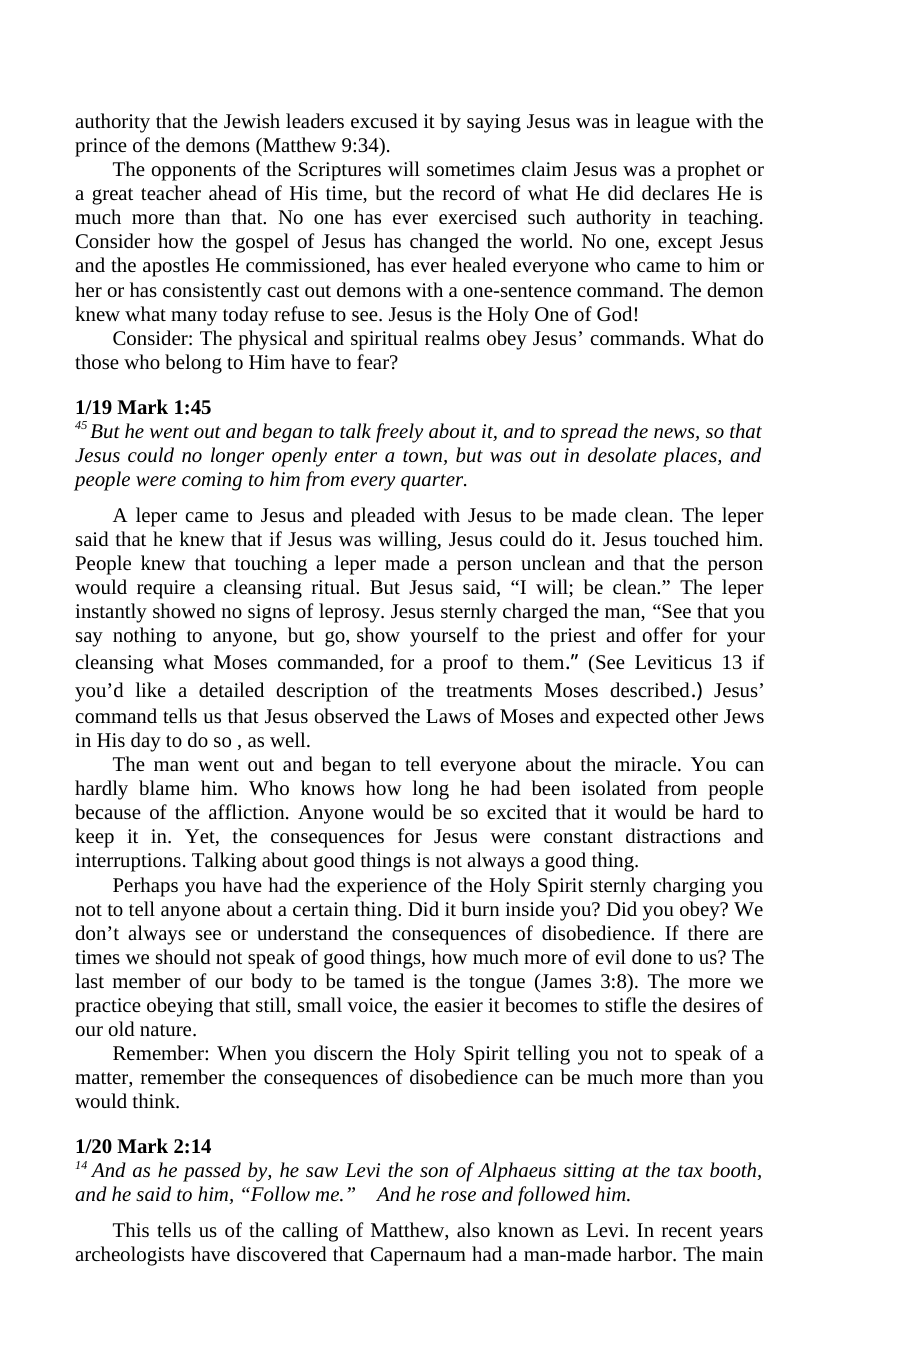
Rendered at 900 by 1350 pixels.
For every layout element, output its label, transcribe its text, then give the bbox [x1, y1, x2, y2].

text A leper came to Jesus and pleaded with Jesus to be made clean. The leper said that he knew that if Jesus was willing, Jesus could do it. Jesus touched him. People knew that touching a leper made a person unclean and that the person would require a cleansing ritual. But Jesus said, “I will; be clean.” The leper instantly showed no signs of leprosy. Jesus sternly charged the man, “See that you say nothing to anyone, but go, show yourself to the priest and offer for your cleansing what Moses commanded, for a proof to them.” (See Leviticus 13 if you’d like a detailed description of the treatments Moses described.) Jesus’ command tells us that Jesus observed the Laws of Moses and expected other Jews in His day to do so , as well. [75, 503, 765, 623]
text Remember: When you discern the Holy Spirit telling you not to speak of a matter, remember the consequences of disobedience can be much more than you would think. [75, 1041, 765, 1113]
text Consider: The physical and spiritual realms obey Jesus’ commands. What do those who belong to Him have to fear? [75, 326, 765, 374]
text 45 But he went out and began to talk freely about it, and to spread the news, so that Jesus could no longer openly enter a town, but was out in desolate places, and people were coming to him from every quarter. [75, 419, 765, 491]
text The opponents of the Scriptures will sometimes claim Jesus was a prophet or a great teacher ahead of His time, but the record of what He did declares He is much more than that. No one has ever exercised such authority in teaching. Consider how the gospel of Jesus has changed the world. No one, except Jesus and the apostles He commissioned, has ever healed everyone who came to him or her or has consistently cast out demons with a one-sentence command. The demon knew what many today refuse to see. Jesus is the Holy One of God! [75, 157, 765, 326]
subtitle 1/20 Mark 2:14 [75, 1134, 765, 1158]
text A leper came to Jesus and pleaded with Jesus to be made clean. The leper said that he knew that if Jesus was willing, Jesus could do it. Jesus touched him. People knew that touching a leper made a person unclean and that the person would require a cleansing ritual. But Jesus said, “I will; be clean.” The leper instantly showed no signs of leprosy. Jesus sternly charged the man, “See that you say nothing to anyone, but go, show yourself to the priest and offer for your cleansing what Moses commanded, for a proof to them.” (See Leviticus 13 if you’d like a detailed description of the treatments Moses described.) Jesus’ command tells us that Jesus observed the Laws of Moses and expected other Jews in His day to do so , as well. [75, 647, 765, 752]
text The man went out and began to tell everyone about the miracle. You can hardly blame him. Who knows how long he had been isolated from people because of the affliction. Anyone would be so excited that it would be hard to keep it in. Yet, the consequences for Jesus were constant distractions and interruptions. Talking about good things is not always a good thing. [75, 752, 765, 872]
text 14 And as he passed by, he saw Levi the son of Alphaeus sitting at the tax booth, and he said to him, “Follow me.” And he rose and followed him. [75, 1158, 765, 1206]
subtitle 1/19 Mark 1:45 [75, 394, 765, 419]
text Perhaps you have had the experience of the Holy Spirit sternly charging you not to tell anyone about a certain thing. Did it burn inside you? Did you obey? We don’t always see or understand the consequences of disobedience. If there are times we should not speak of good things, how much more of evil done to us? The last member of our body to be tamed is the tongue (James 3:8). The more we practice obeying that still, small voice, the easier it becomes to stifle the desires of our old nature. [75, 872, 765, 1041]
